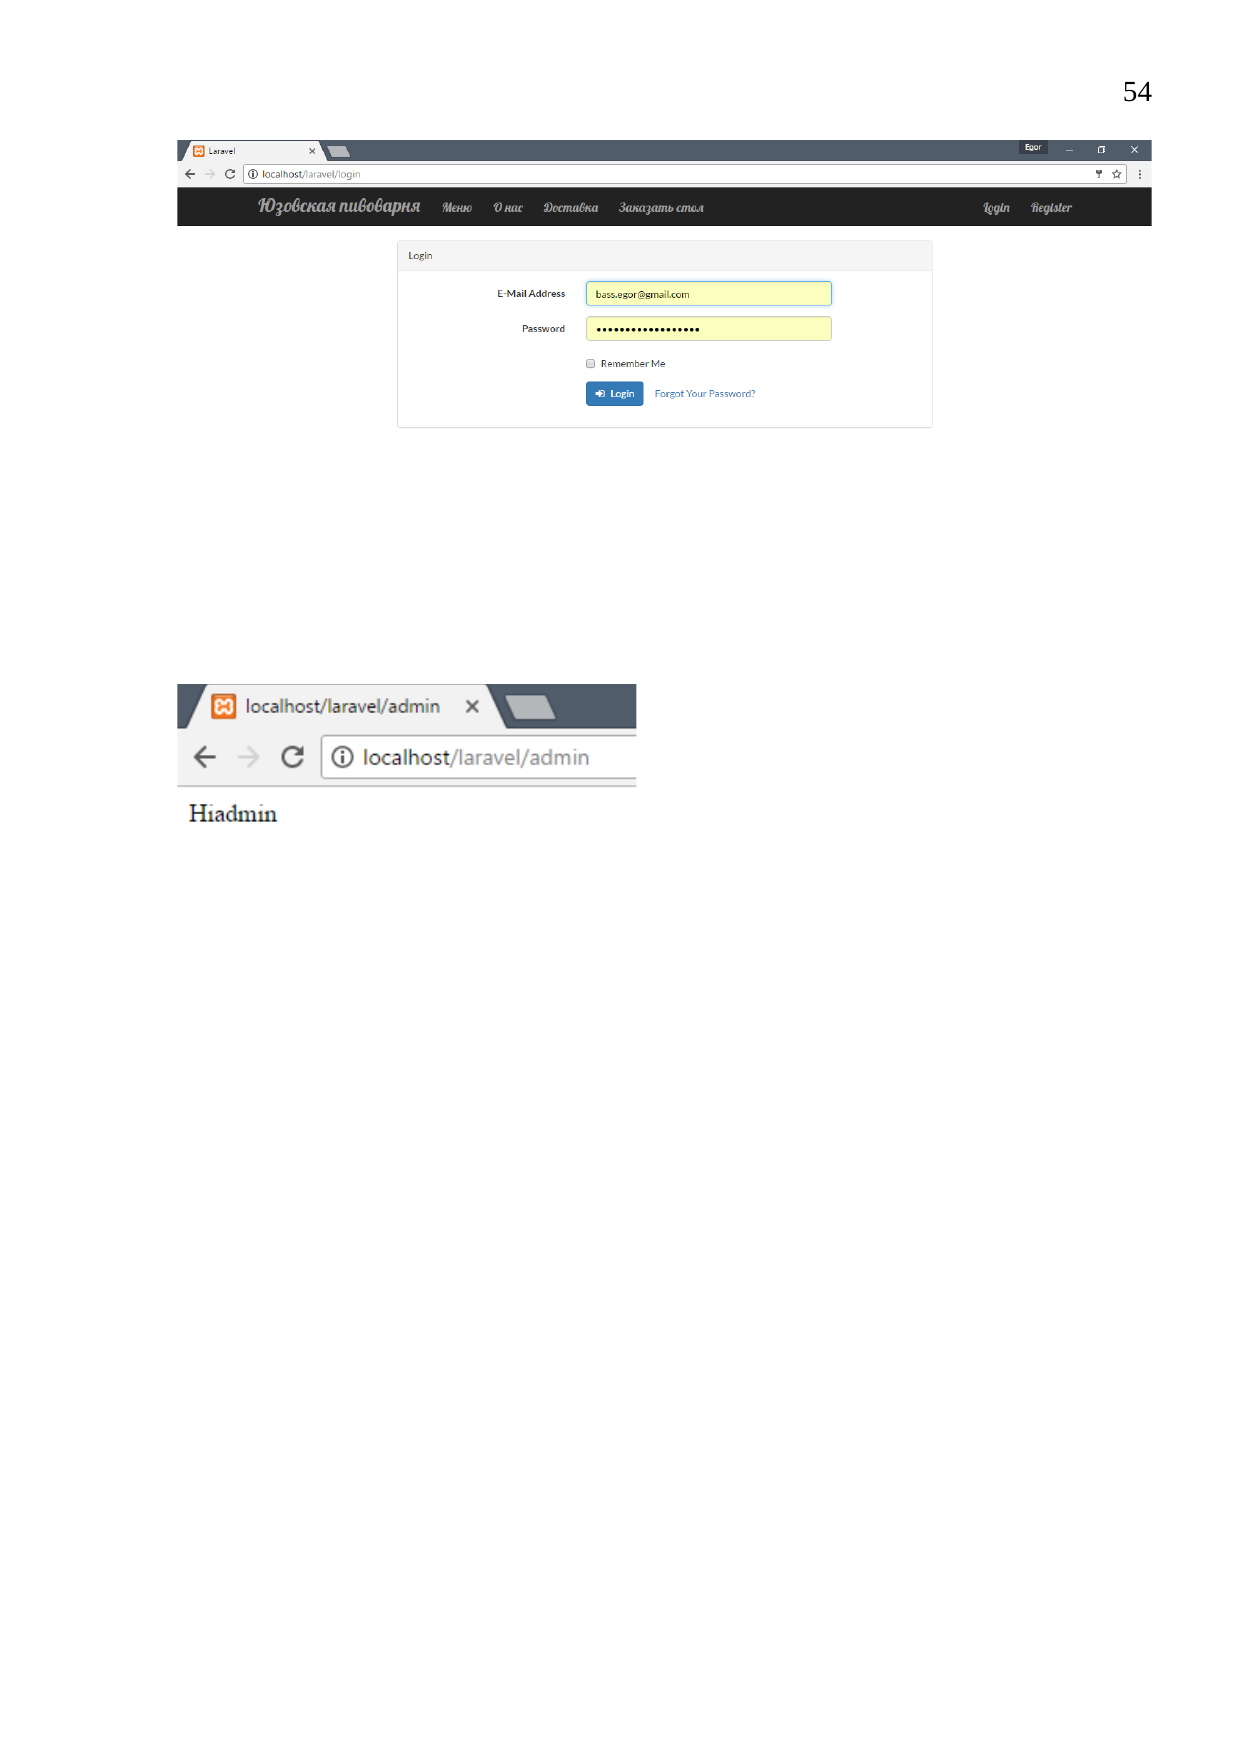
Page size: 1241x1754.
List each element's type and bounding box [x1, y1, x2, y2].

picture [177, 684, 637, 874]
picture [177, 140, 1152, 668]
